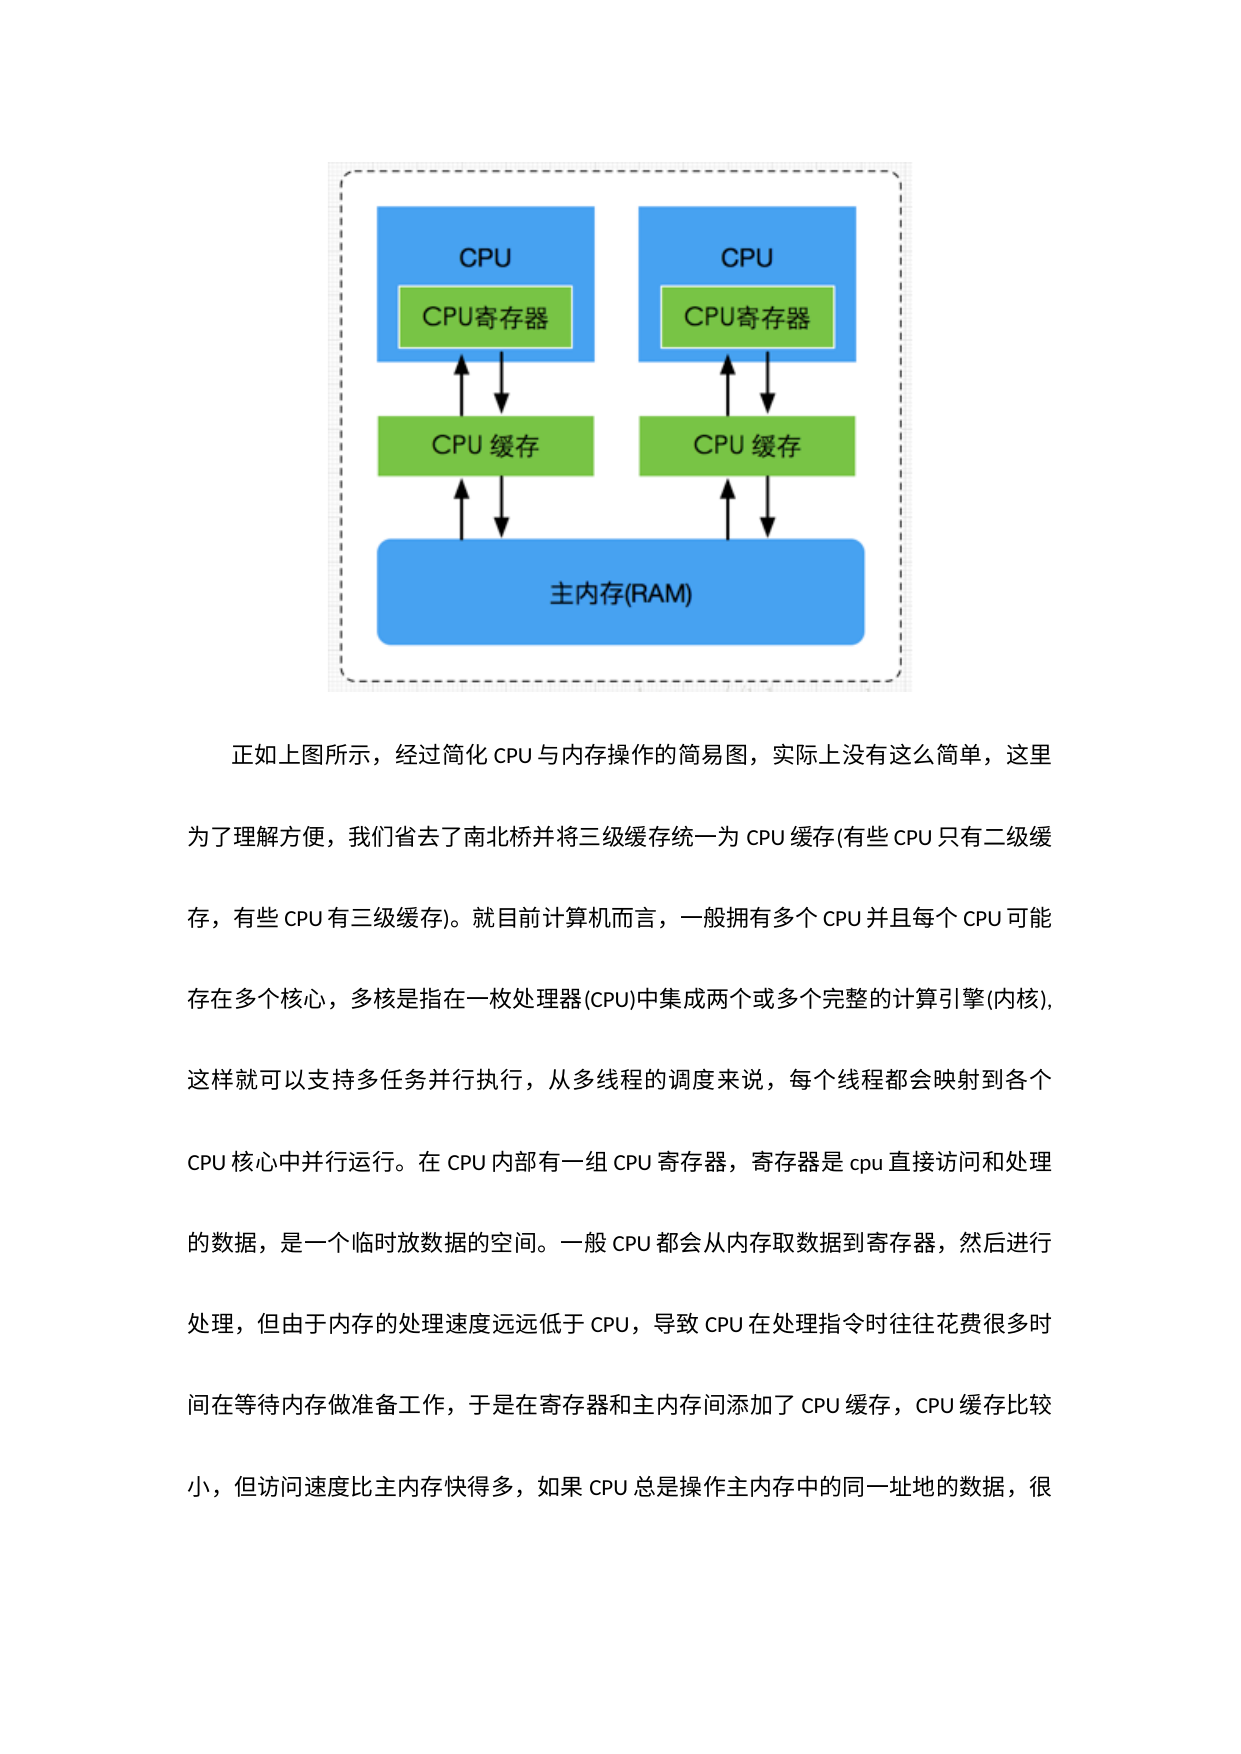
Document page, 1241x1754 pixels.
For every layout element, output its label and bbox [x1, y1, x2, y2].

picture [327, 162, 913, 692]
text [187, 721, 1053, 1518]
